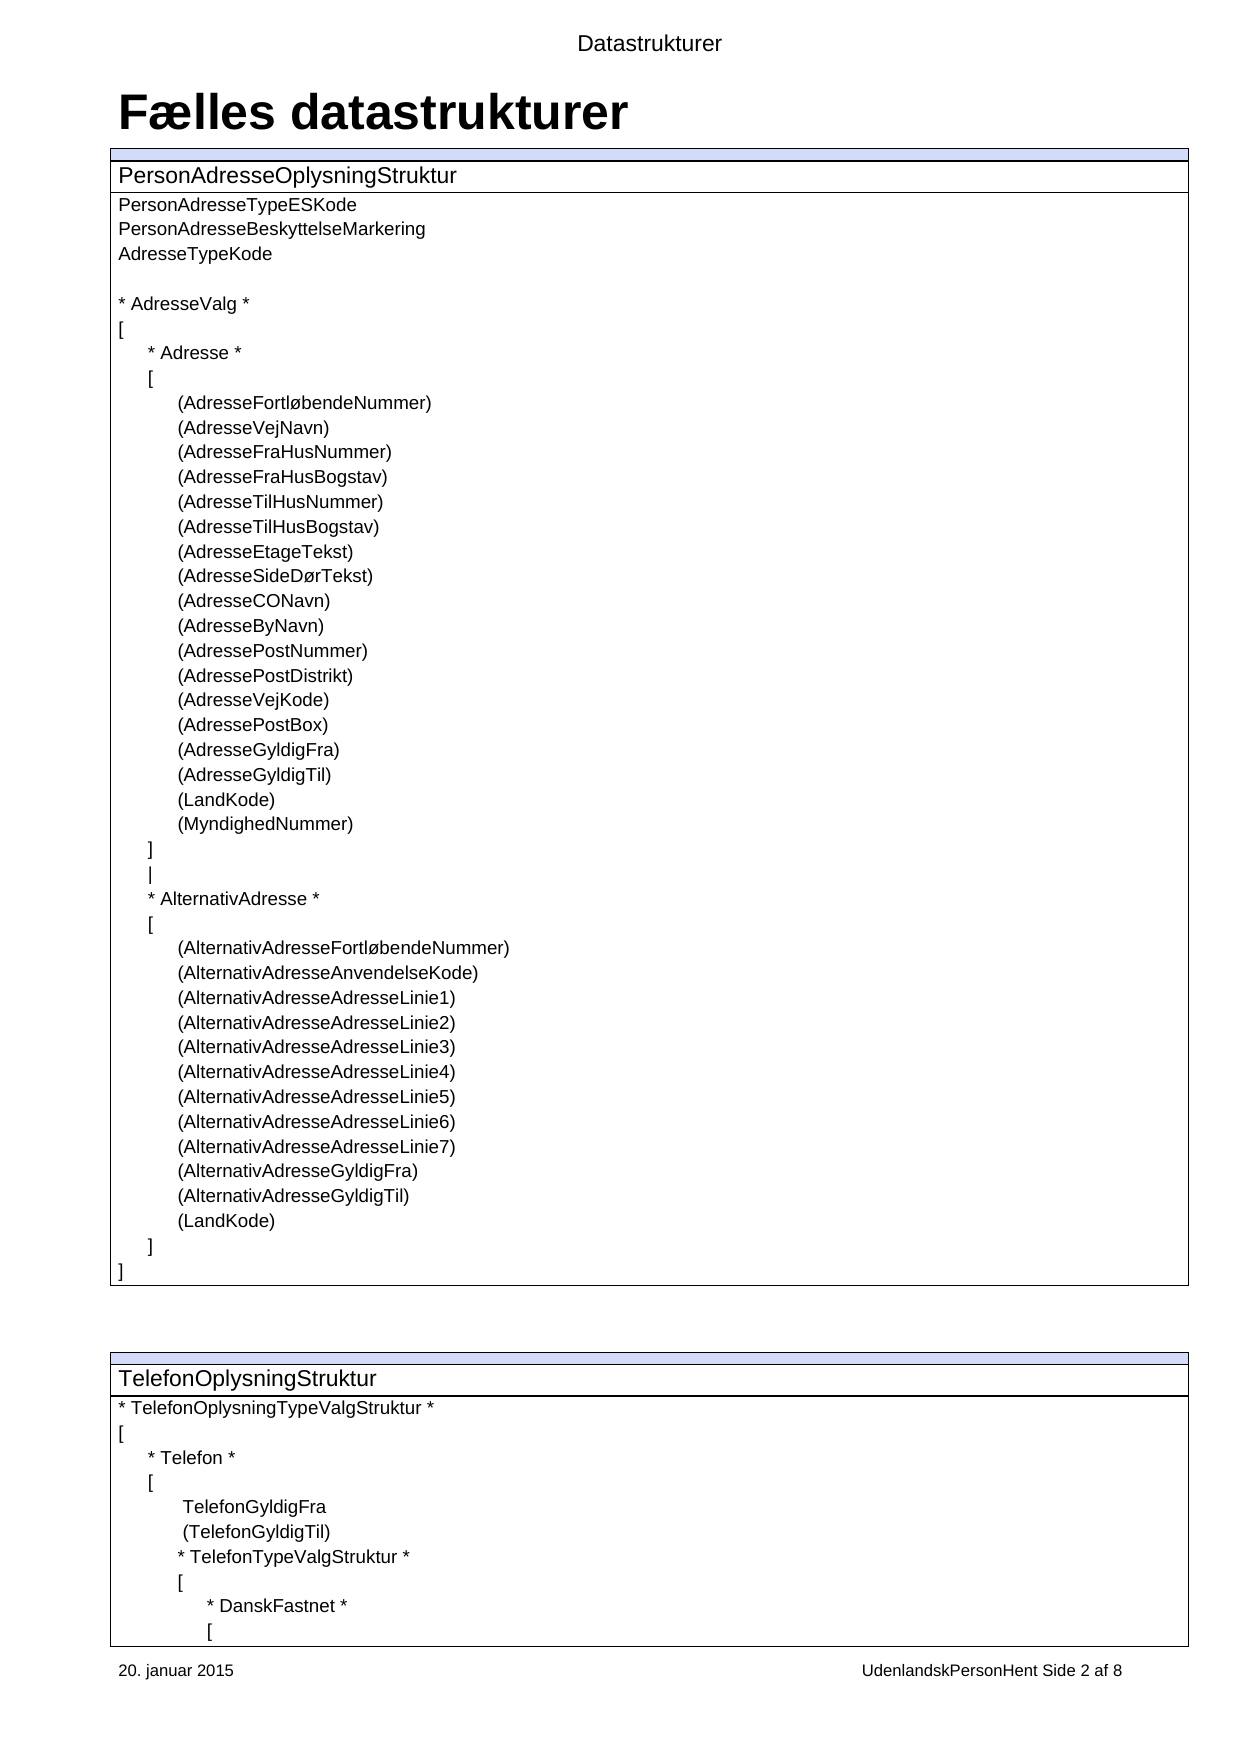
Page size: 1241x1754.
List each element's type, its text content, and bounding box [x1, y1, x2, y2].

text Fælles datastrukturer [118, 82, 1181, 140]
table_header [111, 149, 1188, 160]
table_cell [111, 1397, 1188, 1646]
table_header [111, 1353, 1188, 1364]
table_cell PersonAdresseTypeESKode PersonAdresseBeskyttelseMarkering AdresseTypeKode * AdresseValg * [ * Adresse * [ (AdresseFortløbendeNummer) (AdresseVejNavn) (AdresseFraHusNummer) (AdresseFraHusBogstav) (AdresseTilHusNummer) (AdresseTilHusBogstav) (AdresseEtageTekst) (AdresseSideDørTekst) (AdresseCONavn) (AdresseByNavn) (AdressePostNummer) (AdressePostDistrikt) (AdresseVejKode) (AdressePostBox) (AdresseGyldigFra) (AdresseGyldigTil) (LandKode) (MyndighedNummer) ] | * AlternativAdresse * [ (AlternativAdresseFortløbendeNummer) (AlternativAdresseAnvendelseKode) (AlternativAdresseAdresseLinie1) (AlternativAdresseAdresseLinie2) (AlternativAdresseAdresseLinie3) (AlternativAdresseAdresseLinie4) (AlternativAdresseAdresseLinie5) (AlternativAdresseAdresseLinie6) (AlternativAdresseAdresseLinie7) (AlternativAdresseGyldigFra) (AlternativAdresseGyldigTil) (LandKode) ] ] [111, 193, 1188, 1285]
table_cell PersonAdresseOplysningStruktur [111, 162, 1188, 192]
table_cell TelefonOplysningStruktur [111, 1365, 1188, 1395]
